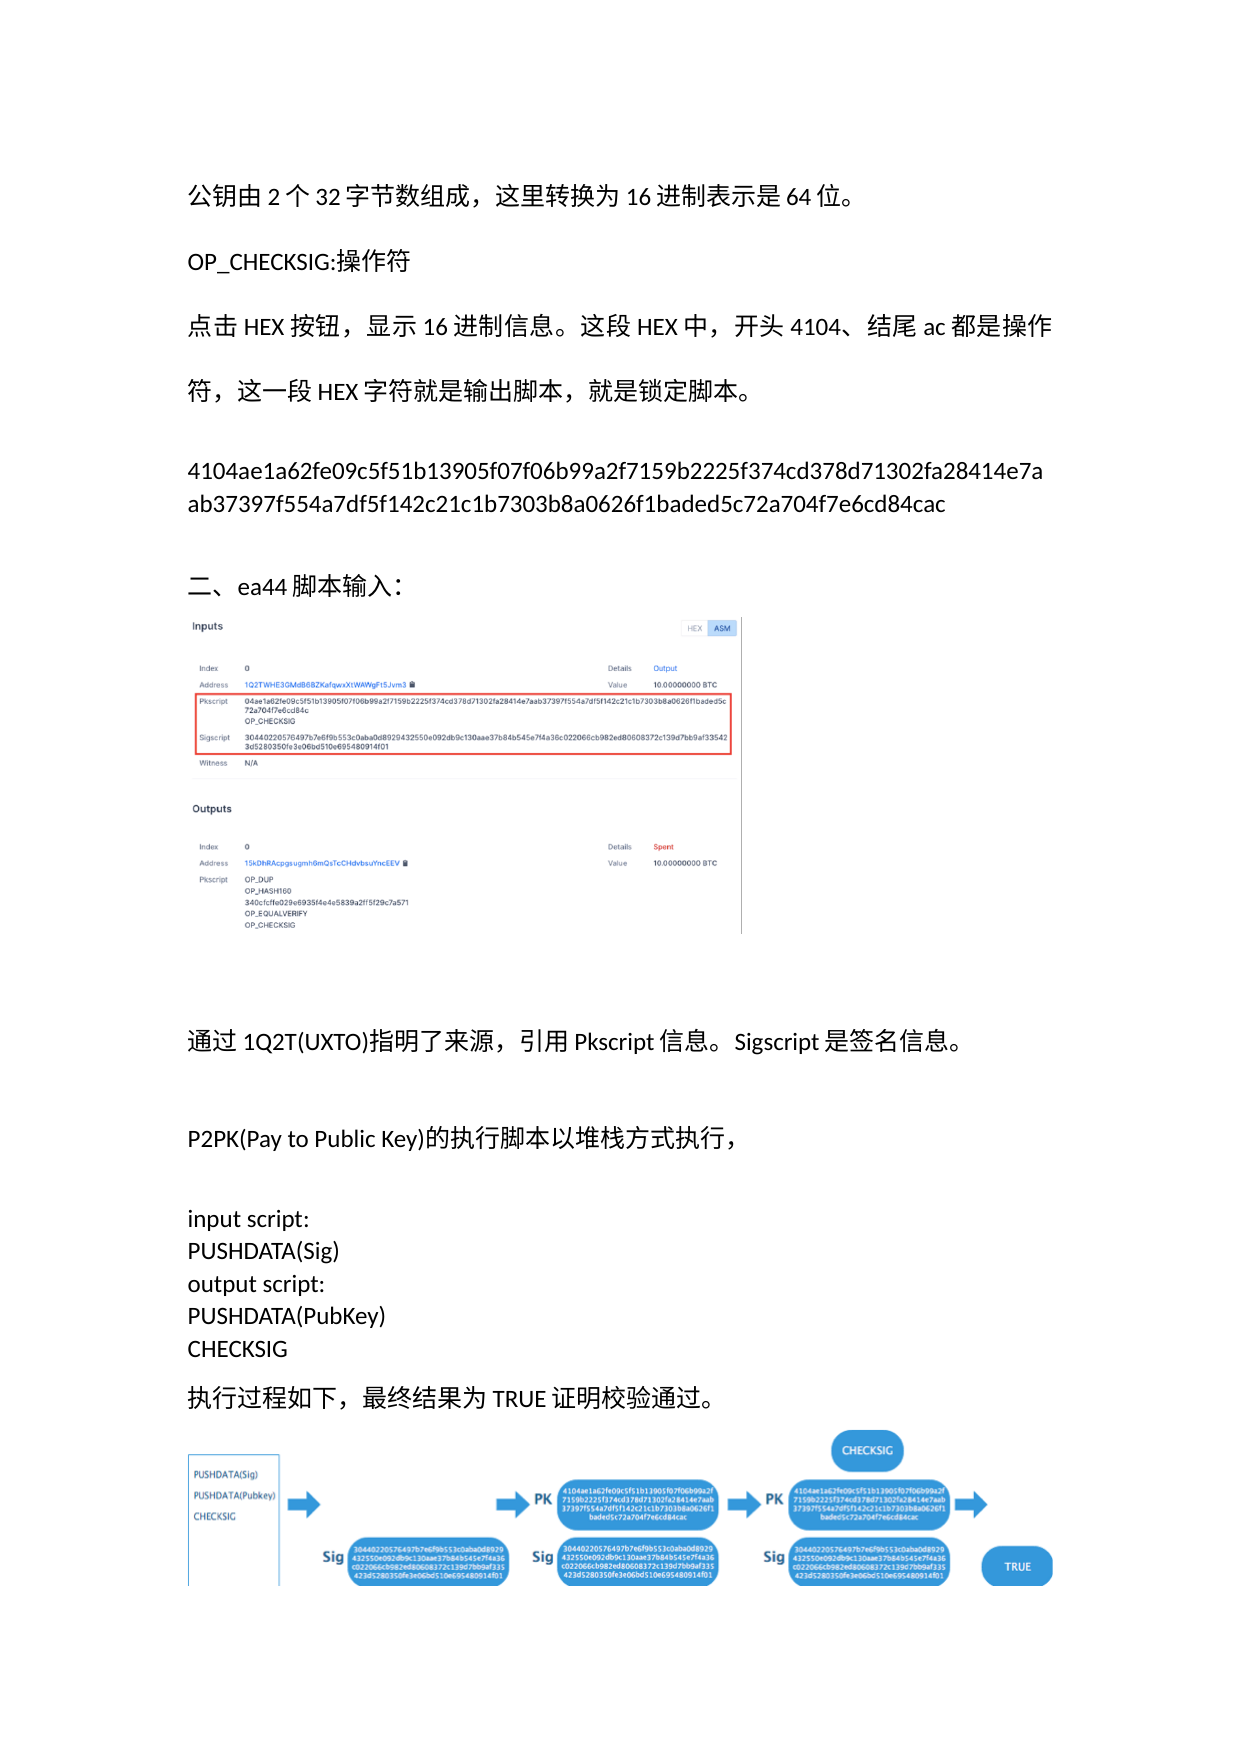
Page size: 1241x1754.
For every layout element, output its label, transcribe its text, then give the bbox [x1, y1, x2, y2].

picture [187, 617, 742, 934]
text 二、ea44脚本输入： [187, 552, 1053, 617]
text P2PK(Pay to Public Key)的执行脚本以堆栈方式执行， [187, 1104, 1053, 1169]
text output script: [187, 1267, 1053, 1299]
text 执行过程如下，最终结果为TRUE证明校验通过。 [187, 1364, 1053, 1429]
text 4104ae1a62fe09c5f51b13905f07f06b99a2f7159b2225f374cd378d71302fa28414e7aab37397f554a7df5f142c21c1b7303b8a0626f1baded5c72a704f7e6cd84cac [187, 454, 1053, 519]
text OP_CHECKSIG:操作符 [187, 227, 1053, 292]
text PUSHDATA(Sig) [187, 1234, 1053, 1267]
text 点击HEX按钮，显示16进制信息。这段HEX中，开头4104、结尾ac都是操作符，这一段HEX字符就是输出脚本，就是锁定脚本。 [187, 292, 1053, 422]
text CHECKSIG [187, 1332, 1053, 1364]
text 通过1Q2T(UXTO)指明了来源，引用Pkscript信息。Sigscript是签名信息。 [187, 1007, 1053, 1072]
picture [187, 1429, 1053, 1586]
text PUSHDATA(PubKey) [187, 1299, 1053, 1332]
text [187, 162, 1053, 227]
text input script: [187, 1202, 1053, 1234]
